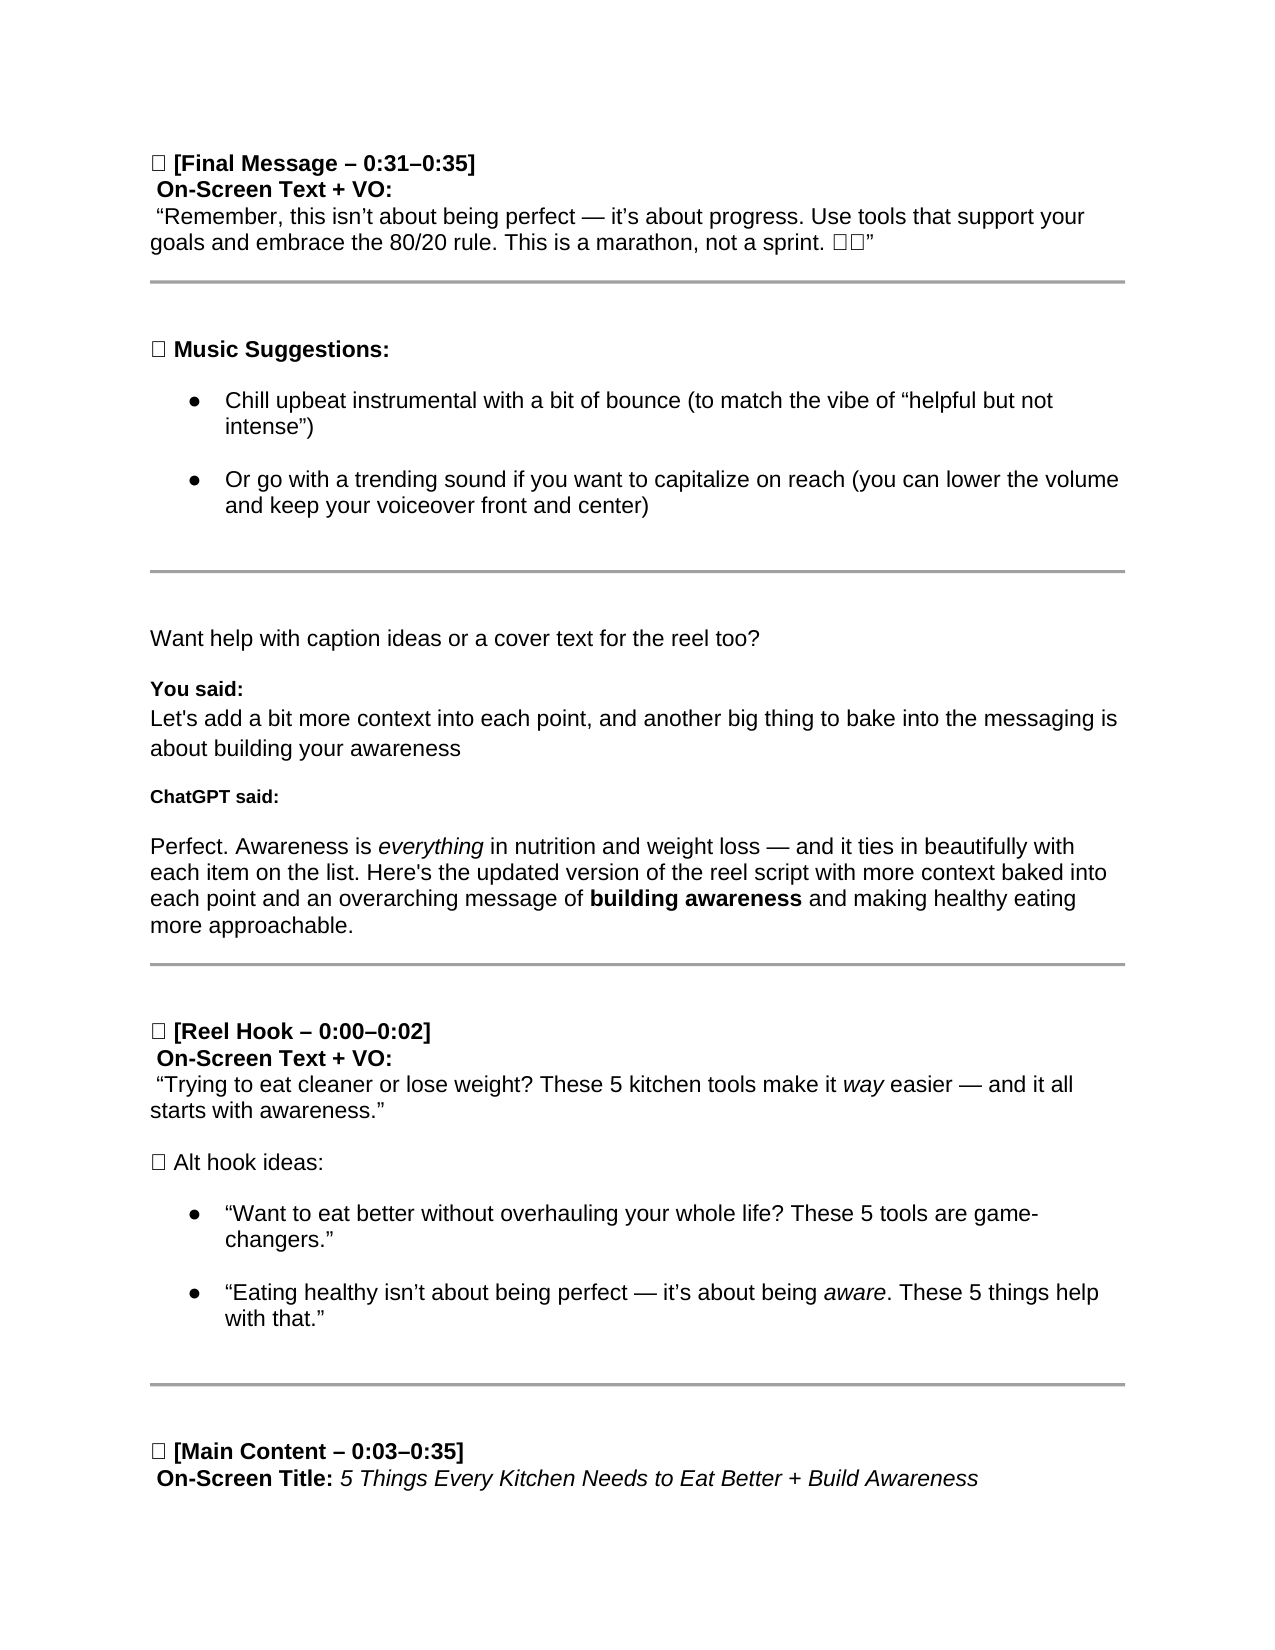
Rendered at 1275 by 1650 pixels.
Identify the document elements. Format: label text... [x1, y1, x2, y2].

subtitle ChatGPT said: [150, 786, 1125, 808]
text Perfect. Awareness is everything in nutrition and weight loss — and it ties in beautifully with each item on the list. Here's the updated version of the reel script with more context baked into each point and an overarching message of building awareness and making healthy eating more approachable. [150, 833, 1125, 938]
text Let's add a bit more context into each point, and another big thing to bake into the messaging is about building your awareness [150, 705, 1125, 761]
list “Eating healthy isn’t about being perfect — it’s about being aware. These 5 things help with that.” [187, 1279, 1125, 1358]
text Want help with caption ideas or a cover text for the reel too? [150, 625, 1125, 652]
text 💬 Alt hook ideas: [150, 1149, 1125, 1175]
list “Want to eat better without overhauling your whole life? These 5 tools are game-changers.” [187, 1200, 1125, 1279]
list Or go with a trending sound if you want to capitalize on reach (you can lower the volume and keep your voiceover front and center) [187, 466, 1125, 545]
list Chill upbeat instrumental with a bit of bounce (to match the vibe of “helpful but not intense”) [187, 387, 1125, 466]
text 🎵 Music Suggestions: [150, 336, 1125, 362]
text 🎥 [Reel Hook – 0:00–0:02] On-Screen Text + VO: “Trying to eat cleaner or lose weight? These 5 kitchen tools make it way easier — and it all starts with awareness.” [150, 1018, 1125, 1124]
text 🎥 [Final Message – 0:31–0:35] On-Screen Text + VO: “Remember, this isn’t about being perfect — it’s about progress. Use tools that support your goals and embrace the 80/20 rule. This is a marathon, not a sprint. 🏁✨” [150, 150, 1125, 255]
text 🎥 [Main Content – 0:03–0:35] On-Screen Title: 5 Things Every Kitchen Needs to Eat Better + Build Awareness [150, 1438, 1125, 1491]
subtitle You said: [150, 677, 1125, 701]
